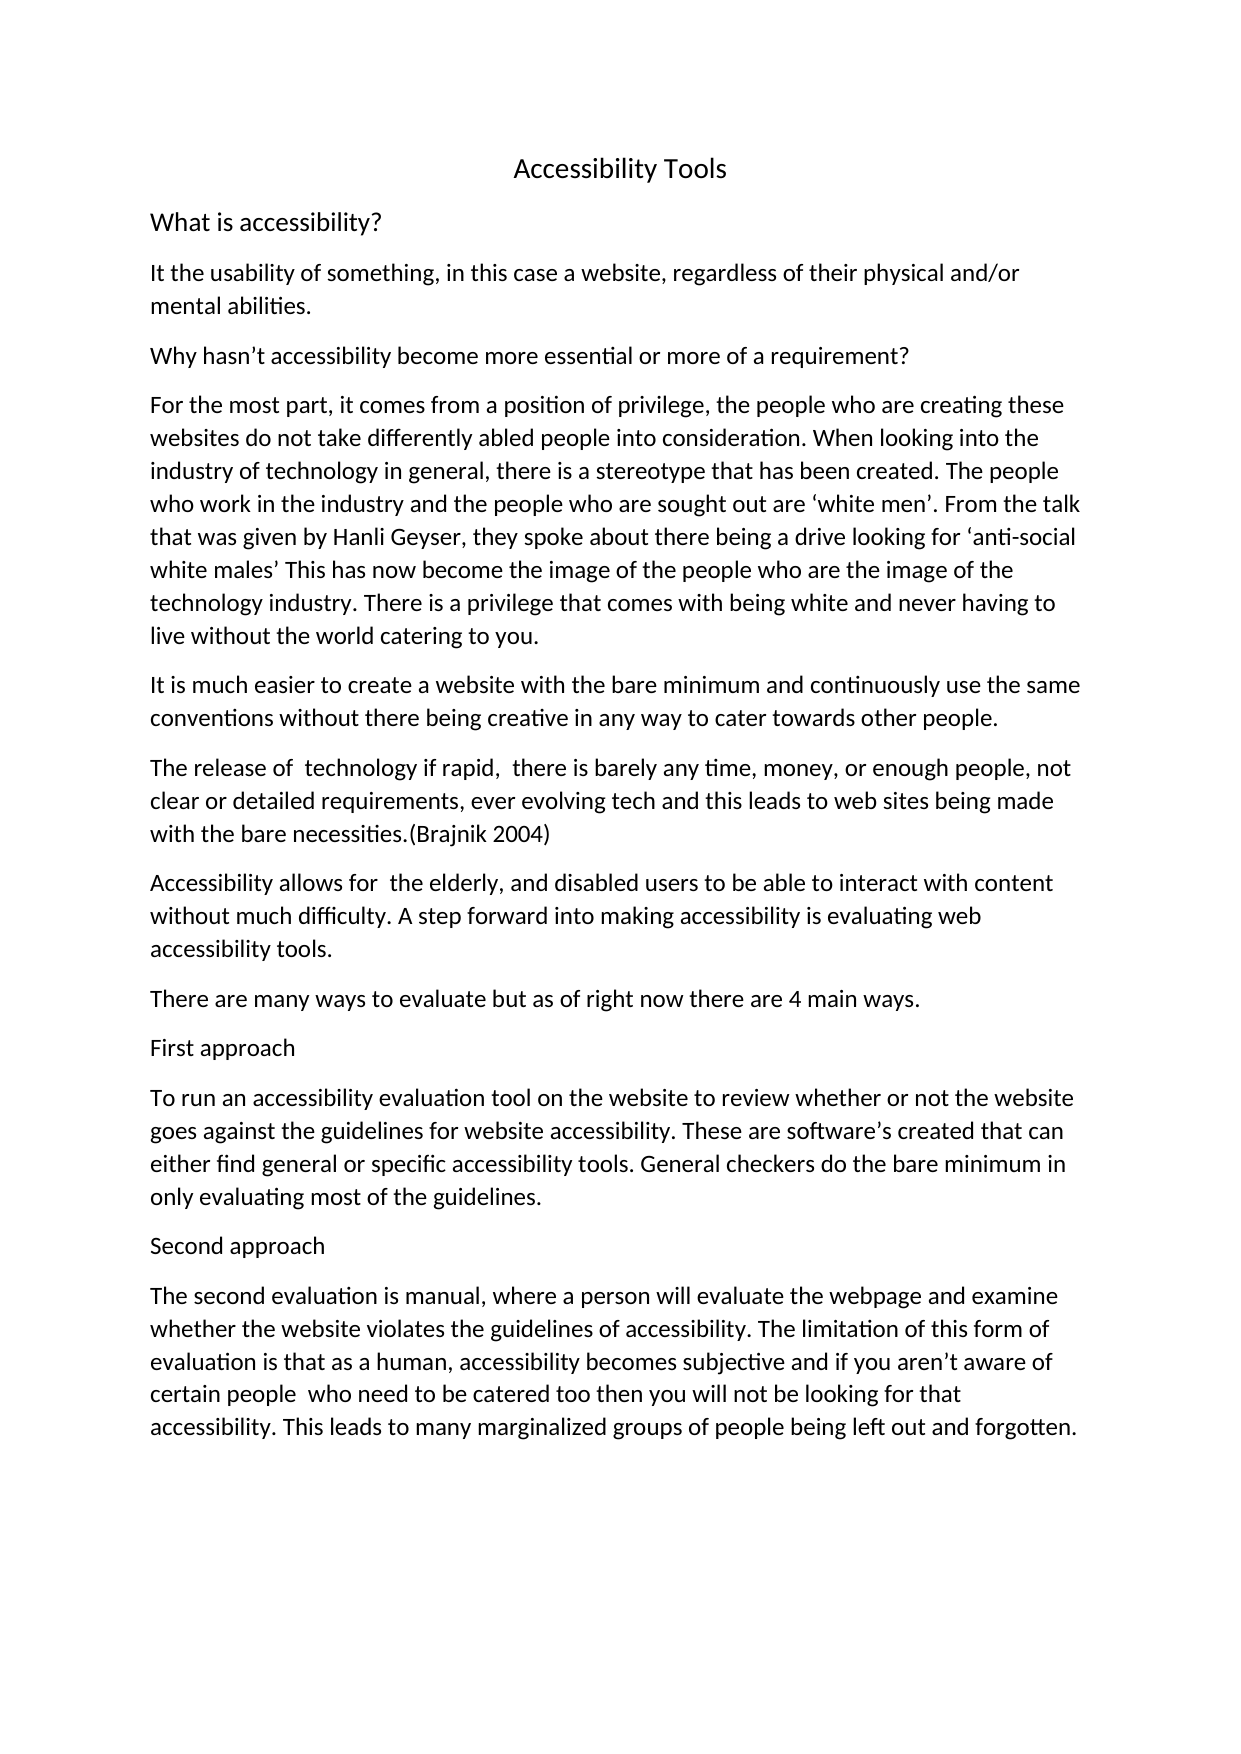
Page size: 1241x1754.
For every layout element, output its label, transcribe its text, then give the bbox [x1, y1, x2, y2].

text It the usability of something, in this case a website, regardless of their physical and/or mental abilities. [150, 257, 1090, 321]
text Why hasn’t accessibility become more essential or more of a requirement? [150, 340, 1090, 370]
text To run an accessibility evaluation tool on the website to review whether or not the website goes against the guidelines for website accessibility. These are software’s created that can either find general or specific accessibility tools. General checkers do the bare minimum in only evaluating most of the guidelines. [150, 1082, 1090, 1211]
text There are many ways to evaluate but as of right now there are 4 main ways. [150, 983, 1090, 1013]
text What is accessibility? [150, 205, 1090, 238]
text Accessibility allows for the elderly, and disabled users to be able to interact with content without much difficulty. A step forward into making accessibility is evaluating web accessibility tools. [150, 867, 1090, 964]
text First approach [150, 1032, 1090, 1063]
text The release of technology if rapid, there is barely any time, money, or enough people, not clear or detailed requirements, ever evolving tech and this leads to web sites being made with the bare necessities.(Brajnik 2004) [150, 752, 1090, 848]
text It is much easier to create a website with the bare minimum and continuously use the same conventions without there being creative in any way to cater towards other people. [150, 669, 1090, 733]
text The second evaluation is manual, where a person will evaluate the webpage and examine whether the website violates the guidelines of accessibility. The limitation of this form of evaluation is that as a human, accessibility becomes subjective and if you aren’t aware of certain people who need to be catered too then you will not be looking for that accessibility. This leads to many marginalized groups of people being left out and forgotten. [150, 1280, 1090, 1442]
text For the most part, it comes from a position of privilege, the people who are creating these websites do not take differently abled people into consideration. When looking into the industry of technology in general, there is a stereotype that has been created. The people who work in the industry and the people who are sought out are ‘white men’. From the talk that was given by Hanli Geyser, they spoke about there being a drive looking for ‘anti-social white males’ This has now become the image of the people who are the image of the technology industry. There is a privilege that comes with being white and never having to live without the world catering to you. [150, 389, 1090, 650]
text Accessibility Tools [150, 150, 1090, 186]
text Second approach [150, 1230, 1090, 1261]
